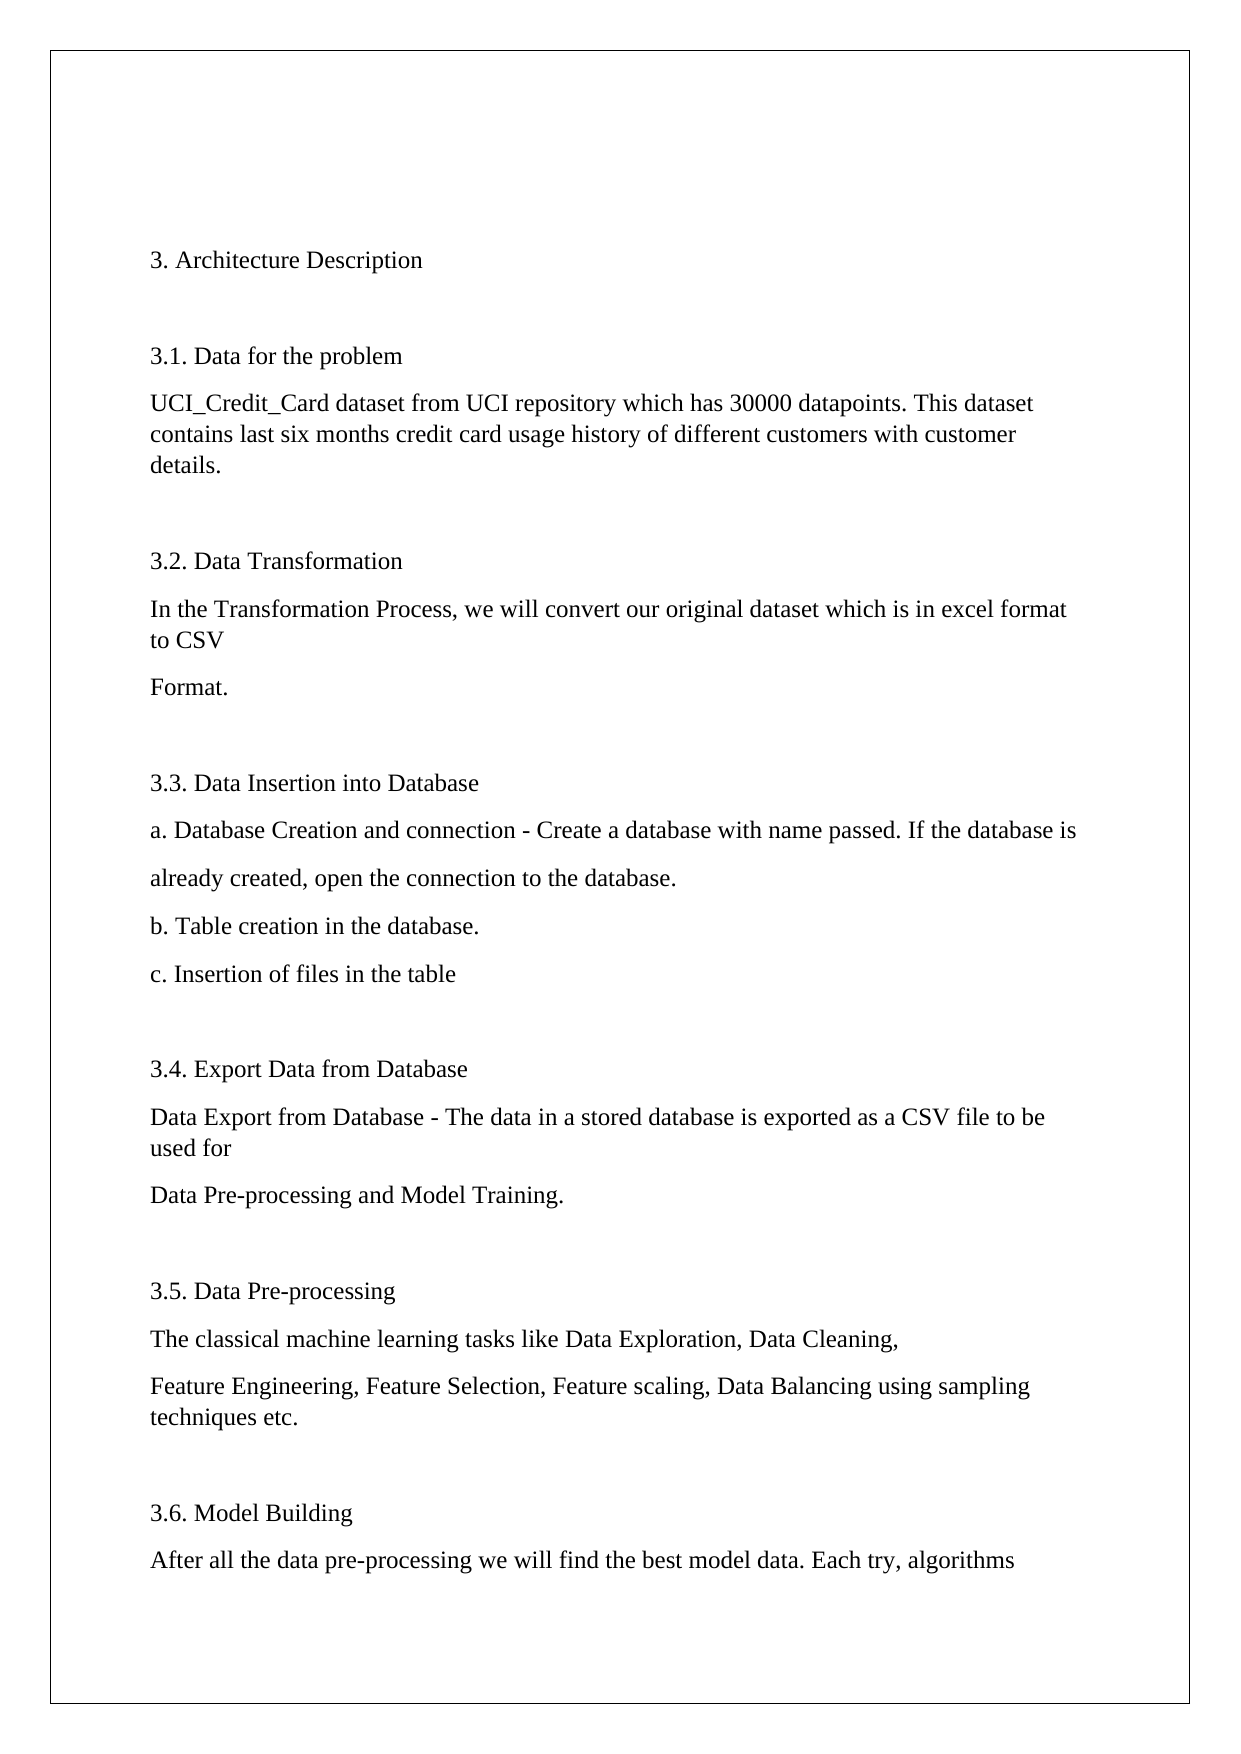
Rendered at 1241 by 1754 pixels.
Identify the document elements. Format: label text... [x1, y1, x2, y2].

text UCI_Credit_Card dataset from UCI repository which has 30000 datapoints. This dataset contains last six months credit card usage history of different customers with customer details. [150, 388, 1090, 479]
text Data Export from Database - The data in a stored database is exported as a CSV file to be used for [150, 1102, 1090, 1162]
text Data Pre-processing and Model Training. [150, 1181, 1090, 1209]
text 3.1. Data for the problem [150, 341, 1090, 369]
text 3.2. Data Transformation [150, 546, 1090, 575]
text 3.3. Data Insertion into Database [150, 768, 1090, 797]
text Feature Engineering, Feature Selection, Feature scaling, Data Balancing using sampling techniques etc. [150, 1371, 1090, 1431]
text 3. Architecture Description [150, 245, 1090, 274]
text a. Database Creation and connection - Create a database with name passed. If the database is [150, 816, 1090, 844]
text Format. [150, 672, 1090, 701]
text b. Table creation in the database. [150, 911, 1090, 940]
text After all the data pre-processing we will find the best model data. Each try, algorithms [150, 1546, 1090, 1574]
text 3.6. Model Building [150, 1498, 1090, 1527]
text c. Insertion of files in the table [150, 959, 1090, 987]
text already created, open the connection to the database. [150, 863, 1090, 892]
text The classical machine learning tasks like Data Exploration, Data Cleaning, [150, 1324, 1090, 1352]
text In the Transformation Process, we will convert our original dataset which is in excel format to CSV [150, 594, 1090, 653]
text 3.5. Data Pre-processing [150, 1276, 1090, 1305]
text 3.4. Export Data from Database [150, 1054, 1090, 1083]
